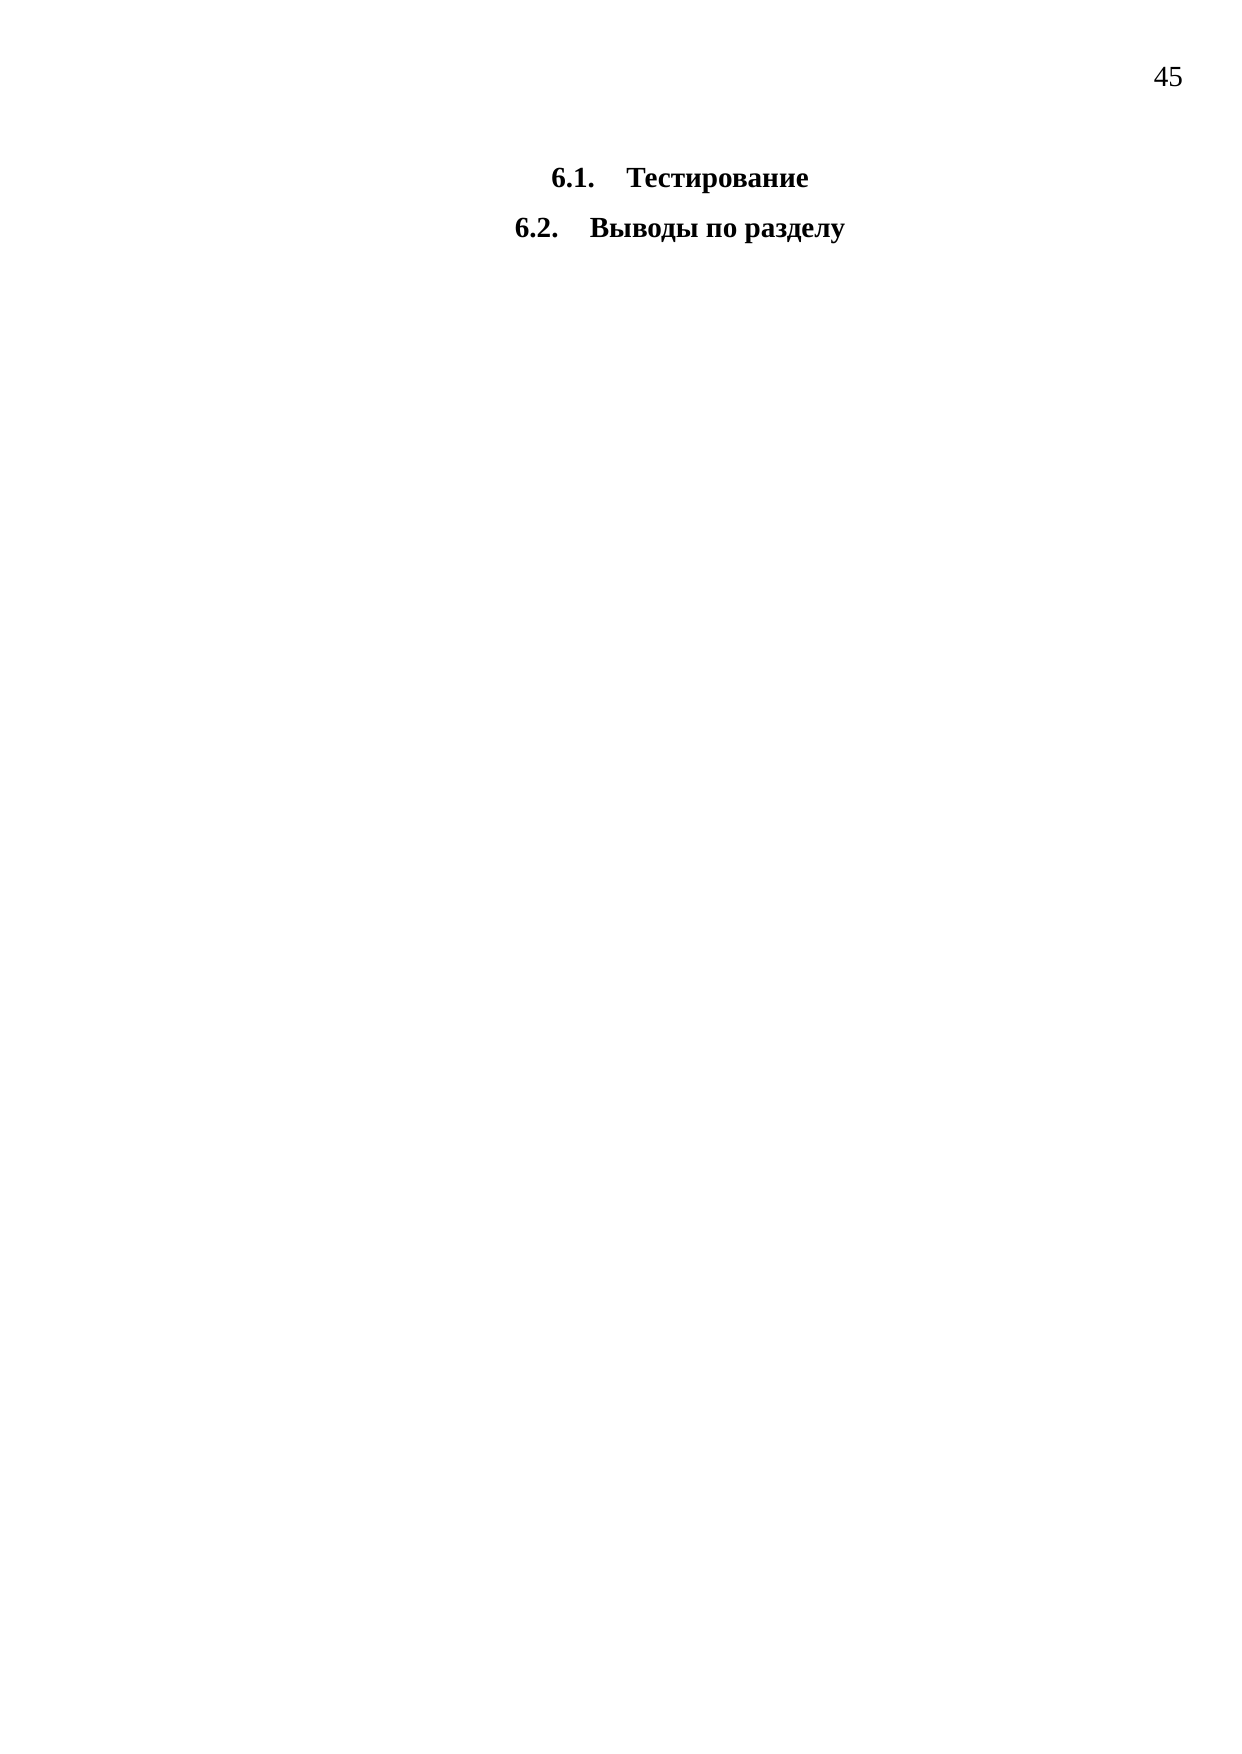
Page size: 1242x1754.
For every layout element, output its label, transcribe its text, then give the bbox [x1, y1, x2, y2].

subtitle Выводы по разделу [177, 210, 1183, 243]
subtitle Тестирование [177, 160, 1183, 193]
